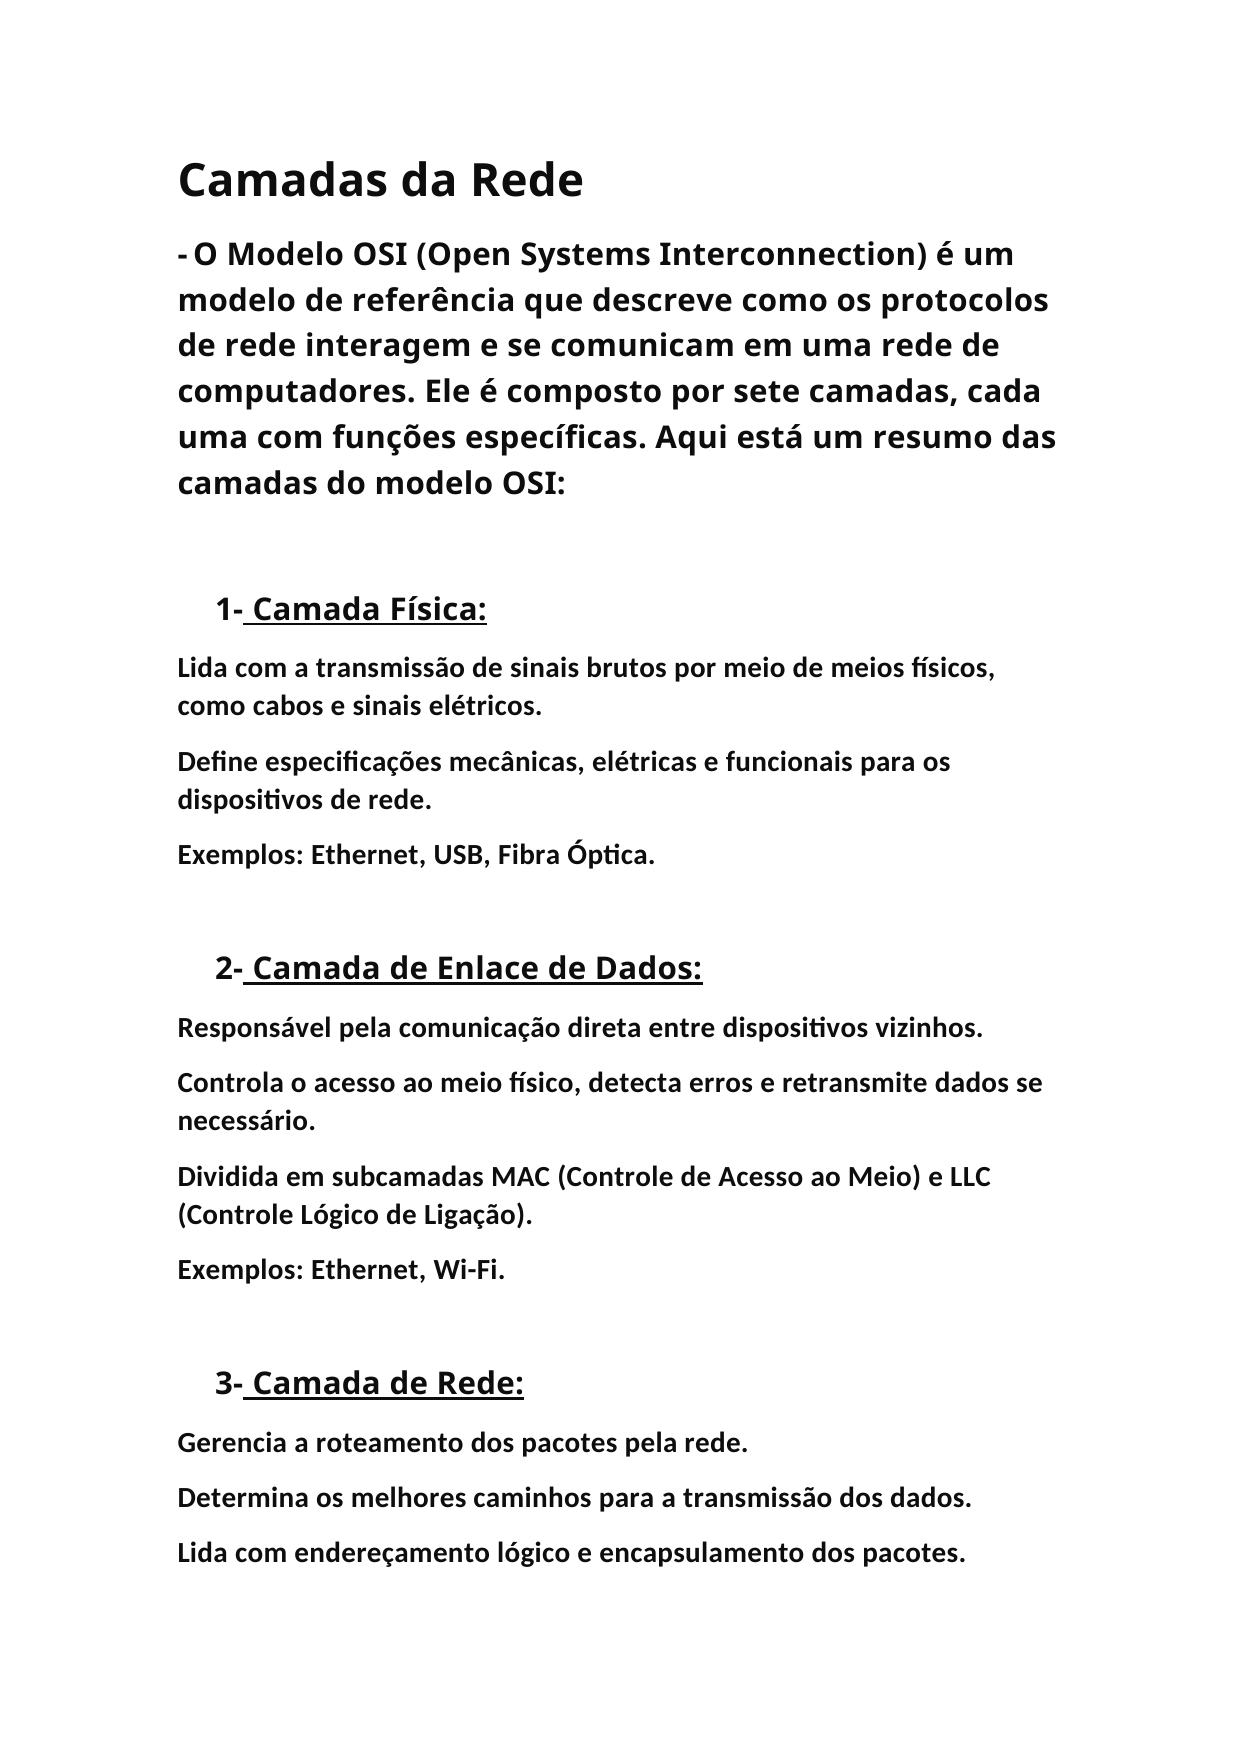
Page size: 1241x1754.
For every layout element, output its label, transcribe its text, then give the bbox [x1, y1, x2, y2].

text Gerencia a roteamento dos pacotes pela rede. [177, 1424, 1063, 1459]
text Exemplos: Ethernet, Wi-Fi. [177, 1251, 1063, 1287]
text Dividida em subcamadas MAC (Controle de Acesso ao Meio) e LLC (Controle Lógico de Ligação). [177, 1158, 1063, 1232]
text Lida com a transmissão de sinais brutos por meio de meios físicos, como cabos e sinais elétricos. [177, 649, 1063, 723]
list Camada de Enlace de Dados: [215, 946, 1063, 989]
text Controla o acesso ao meio físico, detecta erros e retransmite dados se necessário. [177, 1064, 1063, 1138]
text Determina os melhores caminhos para a transmissão dos dados. [177, 1479, 1063, 1515]
text Exemplos: Ethernet, USB, Fibra Óptica. [177, 836, 1063, 872]
text Responsável pela comunicação direta entre dispositivos vizinhos. [177, 1009, 1063, 1044]
text - O Modelo OSI (Open Systems Interconnection) é um modelo de referência que descreve como os protocolos de rede interagem e se comunicam em uma rede de computadores. Ele é composto por sete camadas, cada uma com funções específicas. Aqui está um resumo das camadas do modelo OSI: [177, 232, 1063, 504]
list Camada de Rede: [215, 1361, 1063, 1404]
text Lida com endereçamento lógico e encapsulamento dos pacotes. [177, 1534, 1063, 1570]
text Camadas da Rede [177, 148, 1063, 210]
list Camada Física: [215, 586, 1063, 629]
text Define especificações mecânicas, elétricas e funcionais para os dispositivos de rede. [177, 743, 1063, 817]
